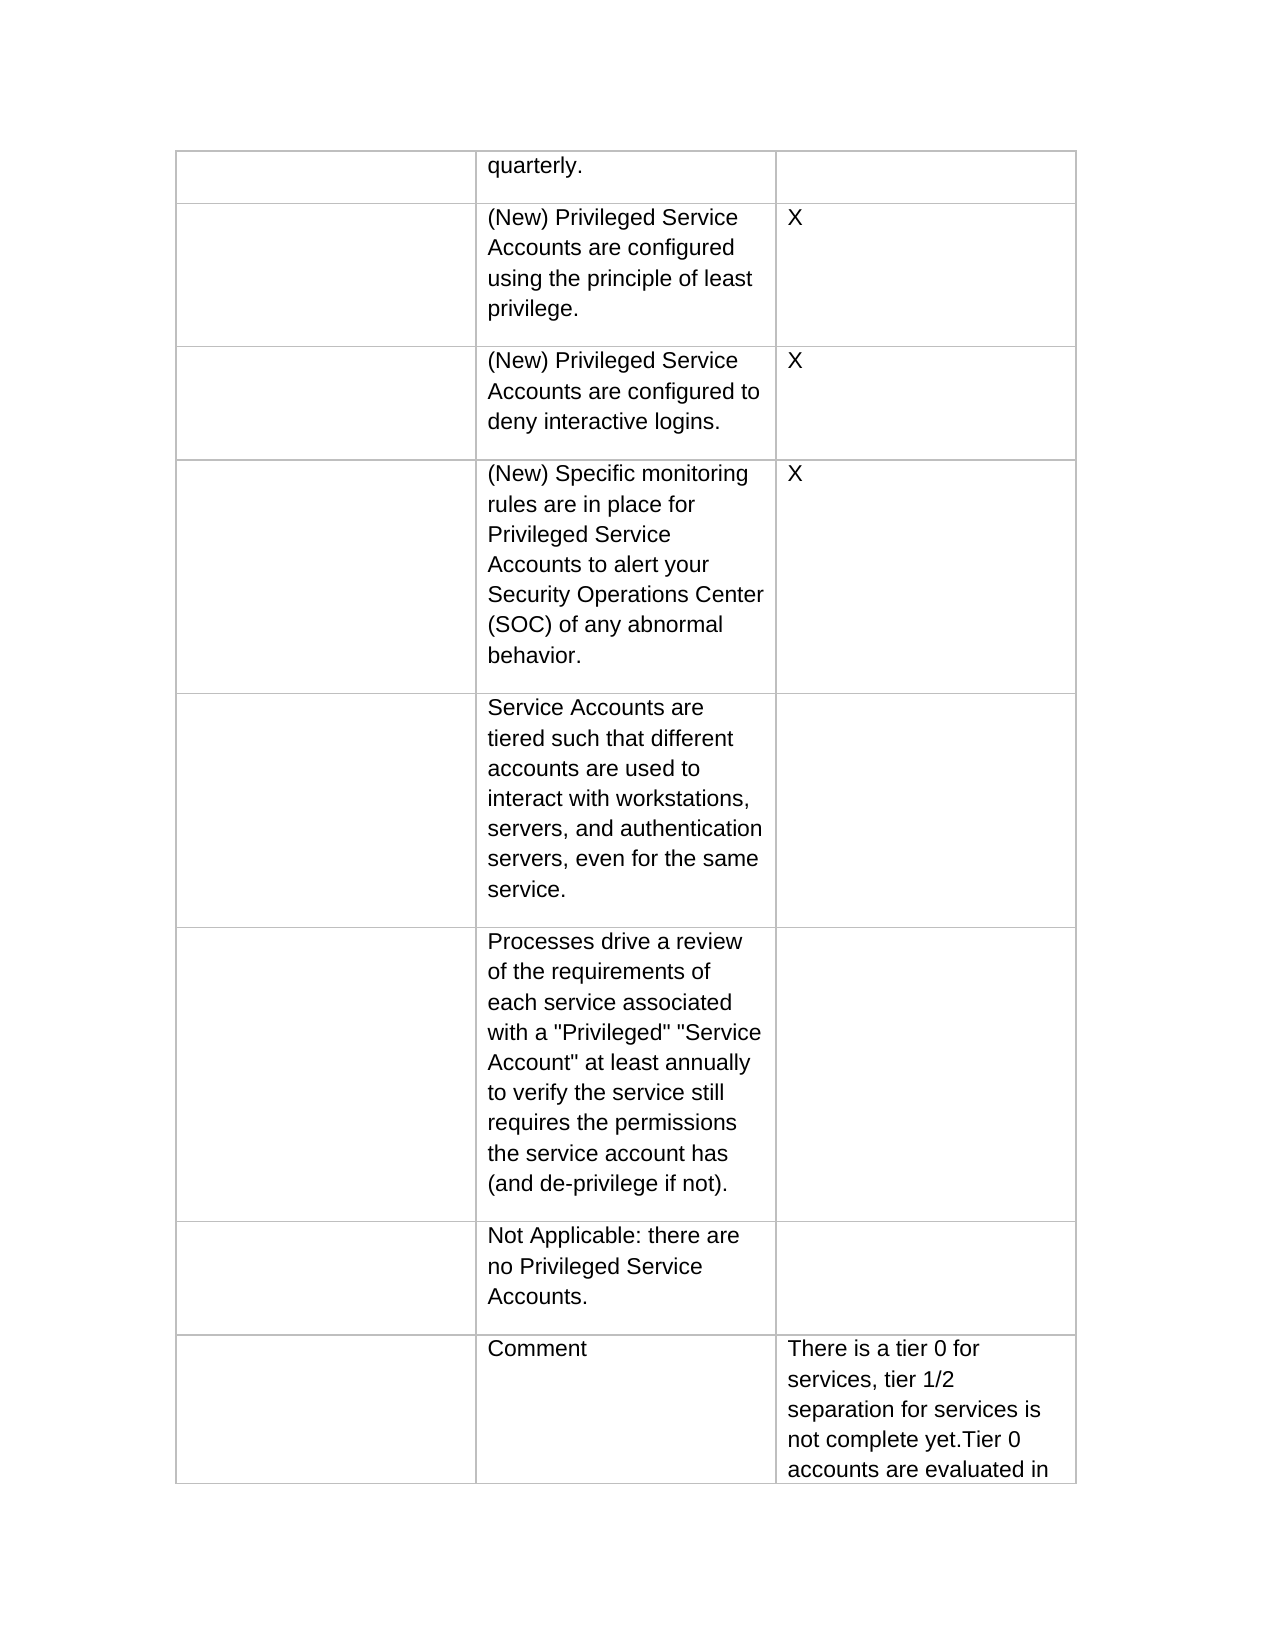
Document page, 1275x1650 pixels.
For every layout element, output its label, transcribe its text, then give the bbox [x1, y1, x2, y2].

table_cell X [777, 347, 1075, 459]
table_cell [777, 1222, 1075, 1334]
table_cell (New) Specific monitoring rules are in place for Privileged Service Accounts to alert your Security Operations Center (SOC) of any abnormal behavior. [477, 461, 775, 693]
table_cell [177, 928, 475, 1221]
table_cell Not Applicable: there are no Privileged Service Accounts. [477, 1222, 775, 1334]
table_cell (New) Privileged Service Accounts are configured to deny interactive logins. [477, 347, 775, 459]
table_cell [177, 204, 475, 346]
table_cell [477, 152, 775, 203]
table_cell [177, 1222, 475, 1334]
table_cell [177, 347, 475, 459]
table_cell Service Accounts are tiered such that different accounts are used to interact with workstations, servers, and authentication servers, even for the same service. [477, 694, 775, 927]
table_cell X [777, 461, 1075, 693]
table_cell [177, 1336, 475, 1483]
table_cell [177, 694, 475, 927]
table_cell [777, 694, 1075, 927]
table_cell Processes drive a review of the requirements of each service associated with a "Privileged" "Service Account" at least annually to verify the service still requires the permissions the service account has (and de-privilege if not). [477, 928, 775, 1221]
table_cell (New) Privileged Service Accounts are configured using the principle of least privilege. [477, 204, 775, 346]
table_cell Comment [477, 1336, 775, 1483]
table_cell X [777, 204, 1075, 346]
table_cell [777, 1336, 1075, 1483]
table_cell [177, 461, 475, 693]
table_cell [777, 928, 1075, 1221]
table_cell [177, 152, 475, 203]
table_cell [777, 152, 1075, 203]
